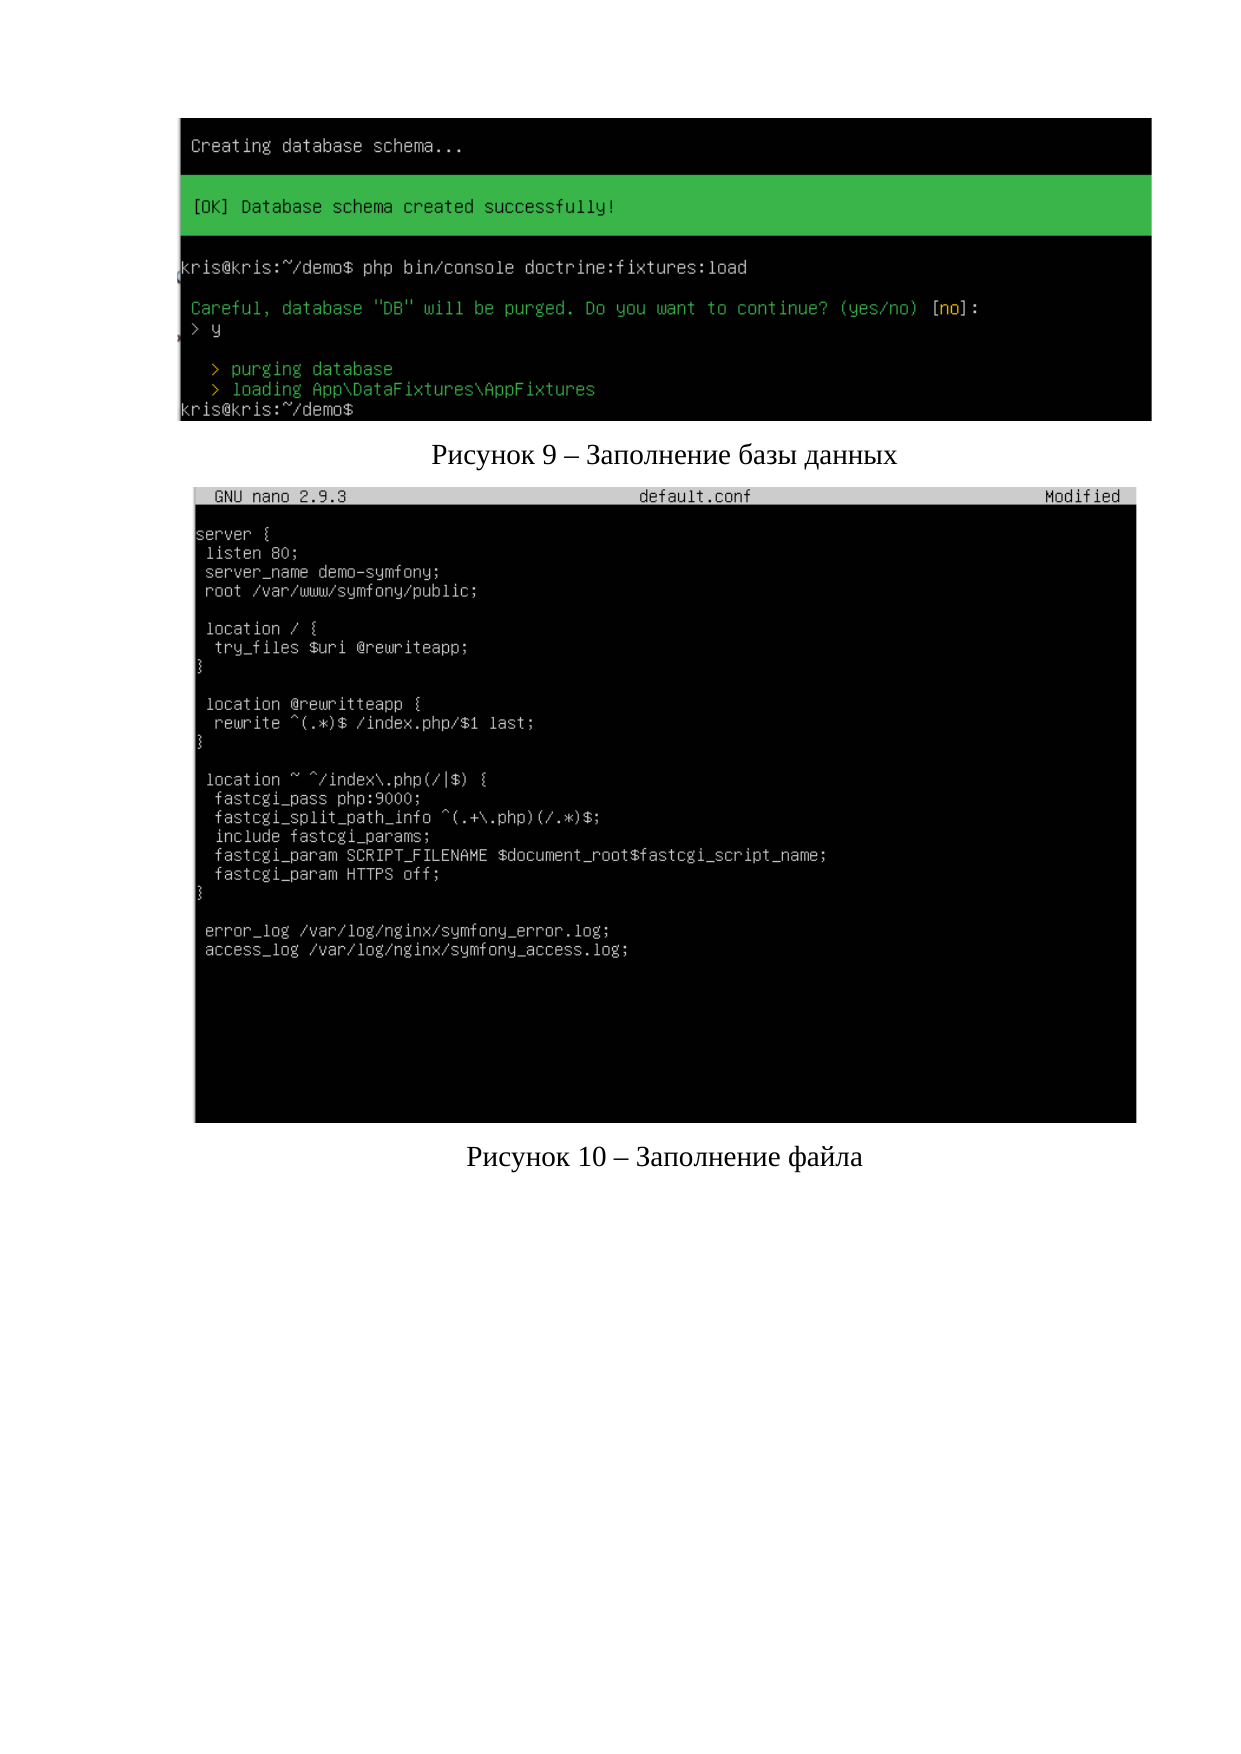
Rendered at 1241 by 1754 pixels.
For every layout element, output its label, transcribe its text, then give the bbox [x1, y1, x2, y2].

text Рисунок 9 – Заполнение базы данных [177, 437, 1152, 471]
text Рисунок 10 – Заполнение файла [177, 1139, 1152, 1173]
picture [177, 118, 1152, 421]
picture [192, 487, 1137, 1123]
